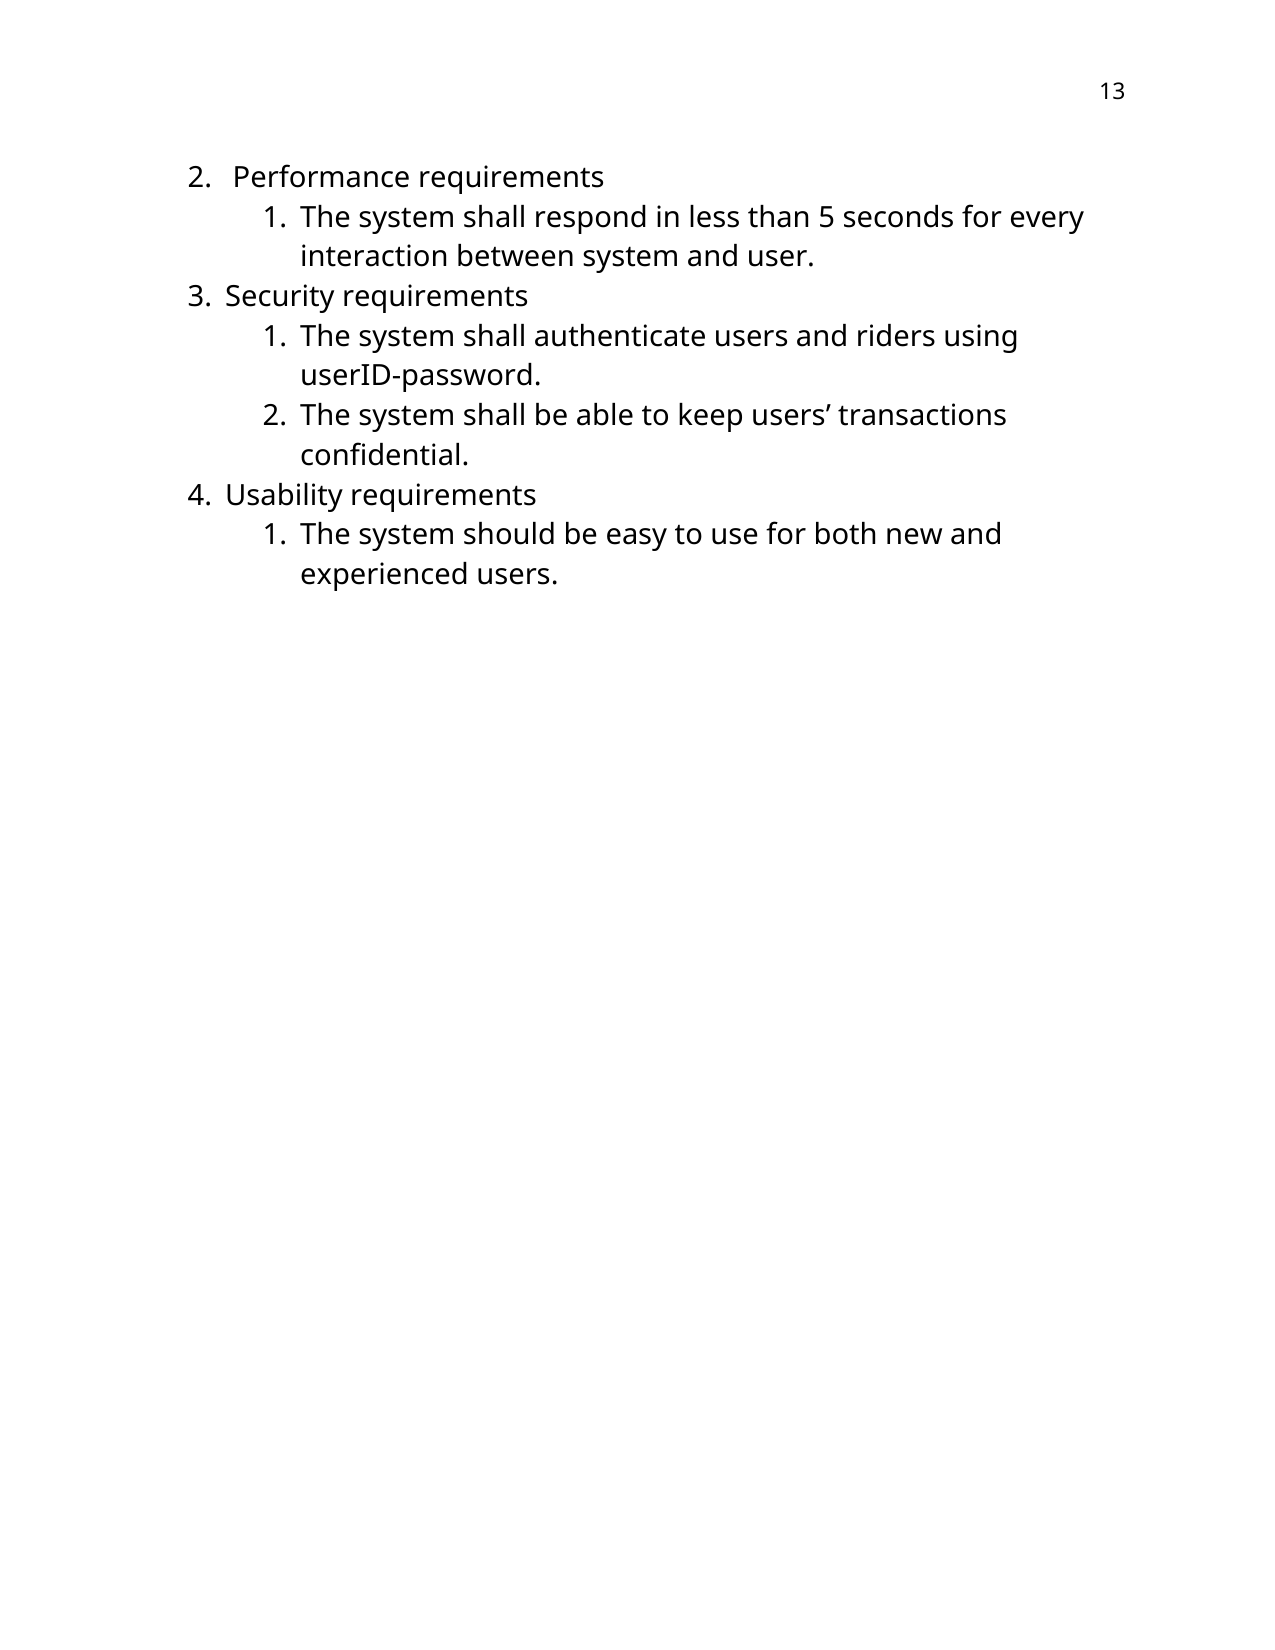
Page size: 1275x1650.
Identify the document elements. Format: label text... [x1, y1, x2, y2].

list The system shall authenticate users and riders using userID-password. [262, 315, 1125, 394]
list The system shall respond in less than 5 seconds for every interaction between system and user. [262, 196, 1125, 275]
list Security requirements [187, 275, 1125, 315]
list The system should be easy to use for both new and experienced users. [262, 513, 1125, 593]
list The system shall be able to keep users’ transactions confidential. [262, 394, 1125, 474]
list Usability requirements [187, 474, 1125, 513]
list Performance requirements [187, 156, 1125, 196]
